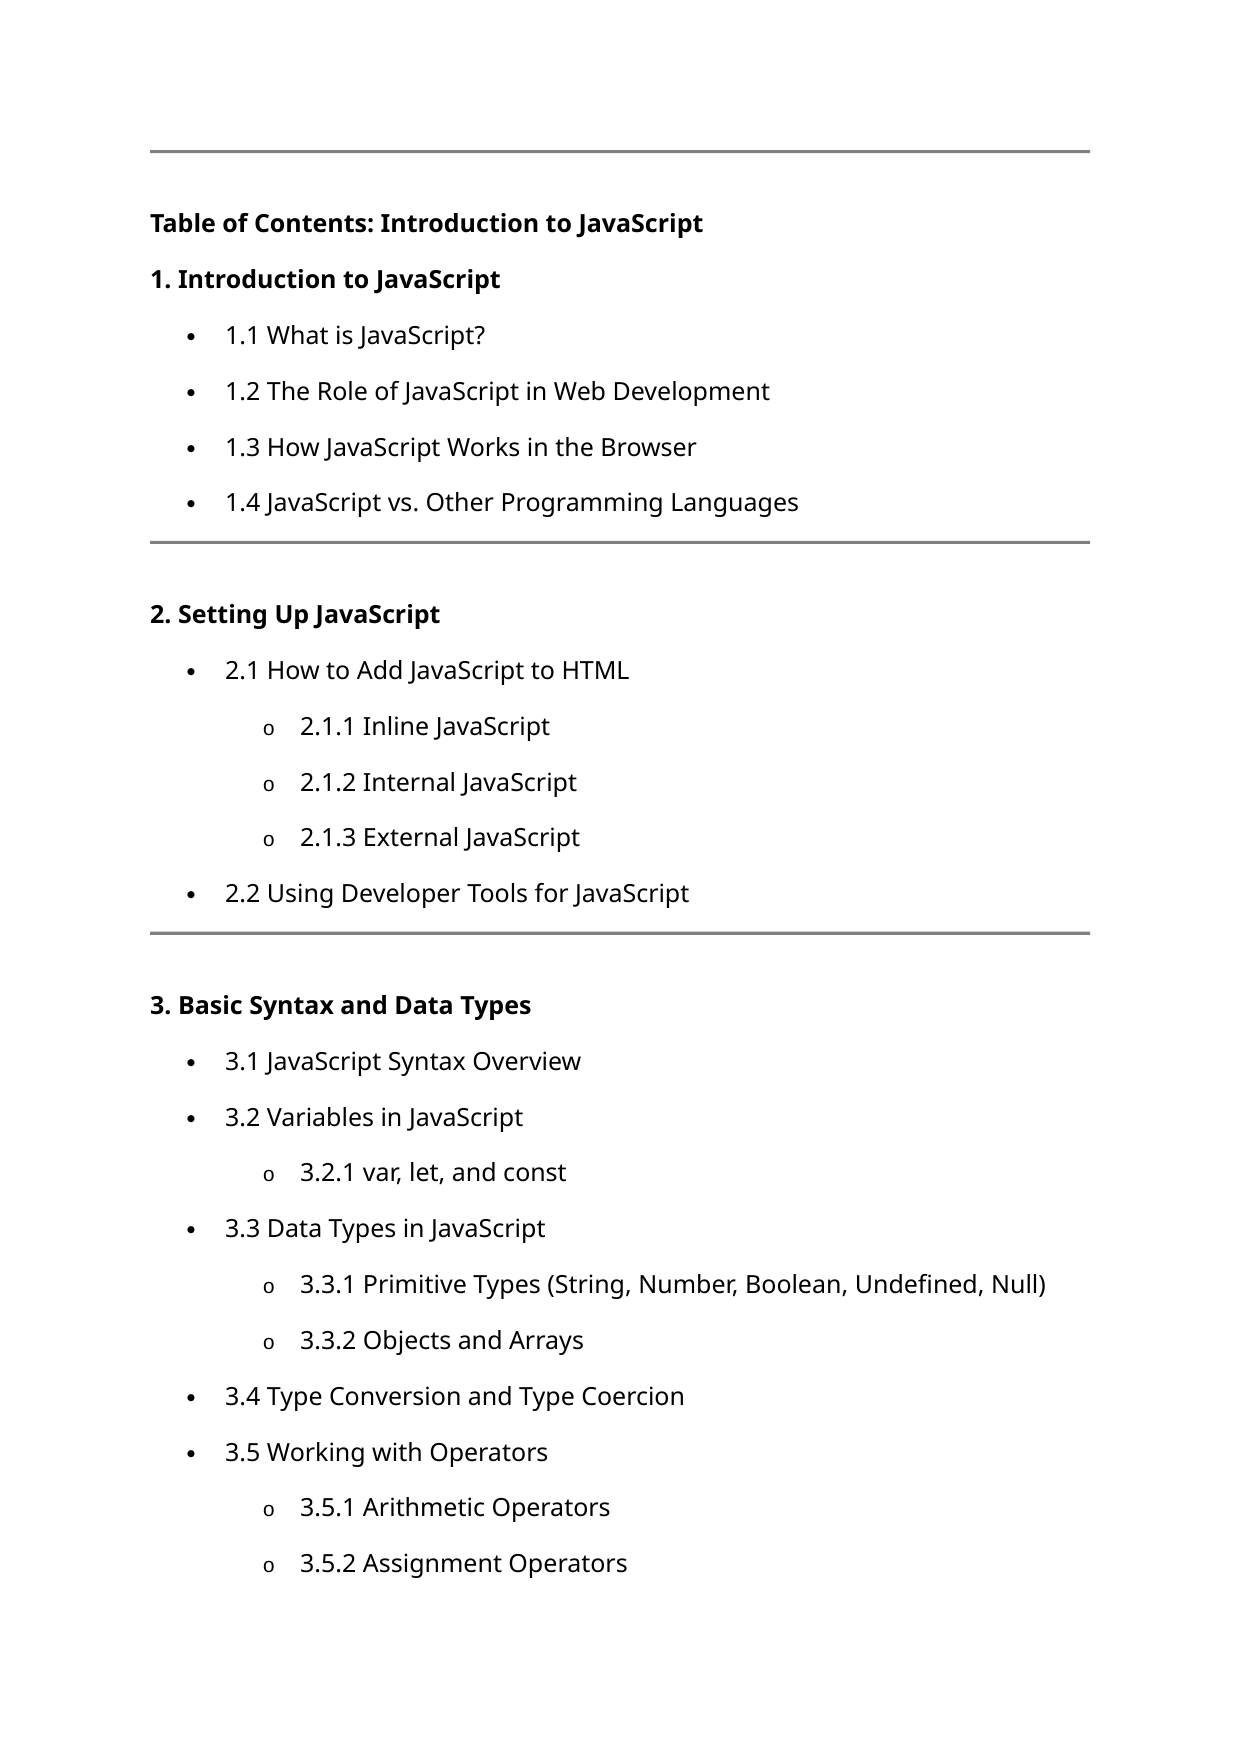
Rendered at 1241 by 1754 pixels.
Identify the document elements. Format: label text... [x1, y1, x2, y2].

text 2. Setting Up JavaScript [150, 597, 1090, 631]
text 1. Introduction to JavaScript [150, 262, 1090, 296]
list 3.4 Type Conversion and Type Coercion [187, 1378, 1090, 1412]
list 3.5.2 Assignment Operators [262, 1546, 1090, 1580]
list 2.1.3 External JavaScript [262, 820, 1090, 854]
list 3.3.2 Objects and Arrays [262, 1322, 1090, 1357]
text 3. Basic Syntax and Data Types [150, 987, 1090, 1022]
list 1.2 The Role of JavaScript in Web Development [187, 373, 1090, 407]
list 3.2 Variables in JavaScript [187, 1099, 1090, 1133]
list 2.2 Using Developer Tools for JavaScript [187, 876, 1090, 910]
list 2.1.1 Inline JavaScript [262, 708, 1090, 742]
list 3.5 Working with Operators [187, 1434, 1090, 1468]
list 3.1 JavaScript Syntax Overview [187, 1043, 1090, 1077]
list 1.4 JavaScript vs. Other Programming Languages [187, 485, 1090, 519]
list 2.1.2 Internal JavaScript [262, 764, 1090, 798]
list 3.5.1 Arithmetic Operators [262, 1490, 1090, 1524]
list 3.3 Data Types in JavaScript [187, 1211, 1090, 1245]
list 1.1 What is JavaScript? [187, 317, 1090, 352]
list 3.2.1 var, let, and const [262, 1155, 1090, 1189]
list 2.1 How to Add JavaScript to HTML [187, 652, 1090, 687]
list 3.3.1 Primitive Types (String, Number, Boolean, Undefined, Null) [262, 1267, 1090, 1301]
list 1.3 How JavaScript Works in the Browser [187, 429, 1090, 463]
text Table of Contents: Introduction to JavaScript [150, 206, 1090, 240]
